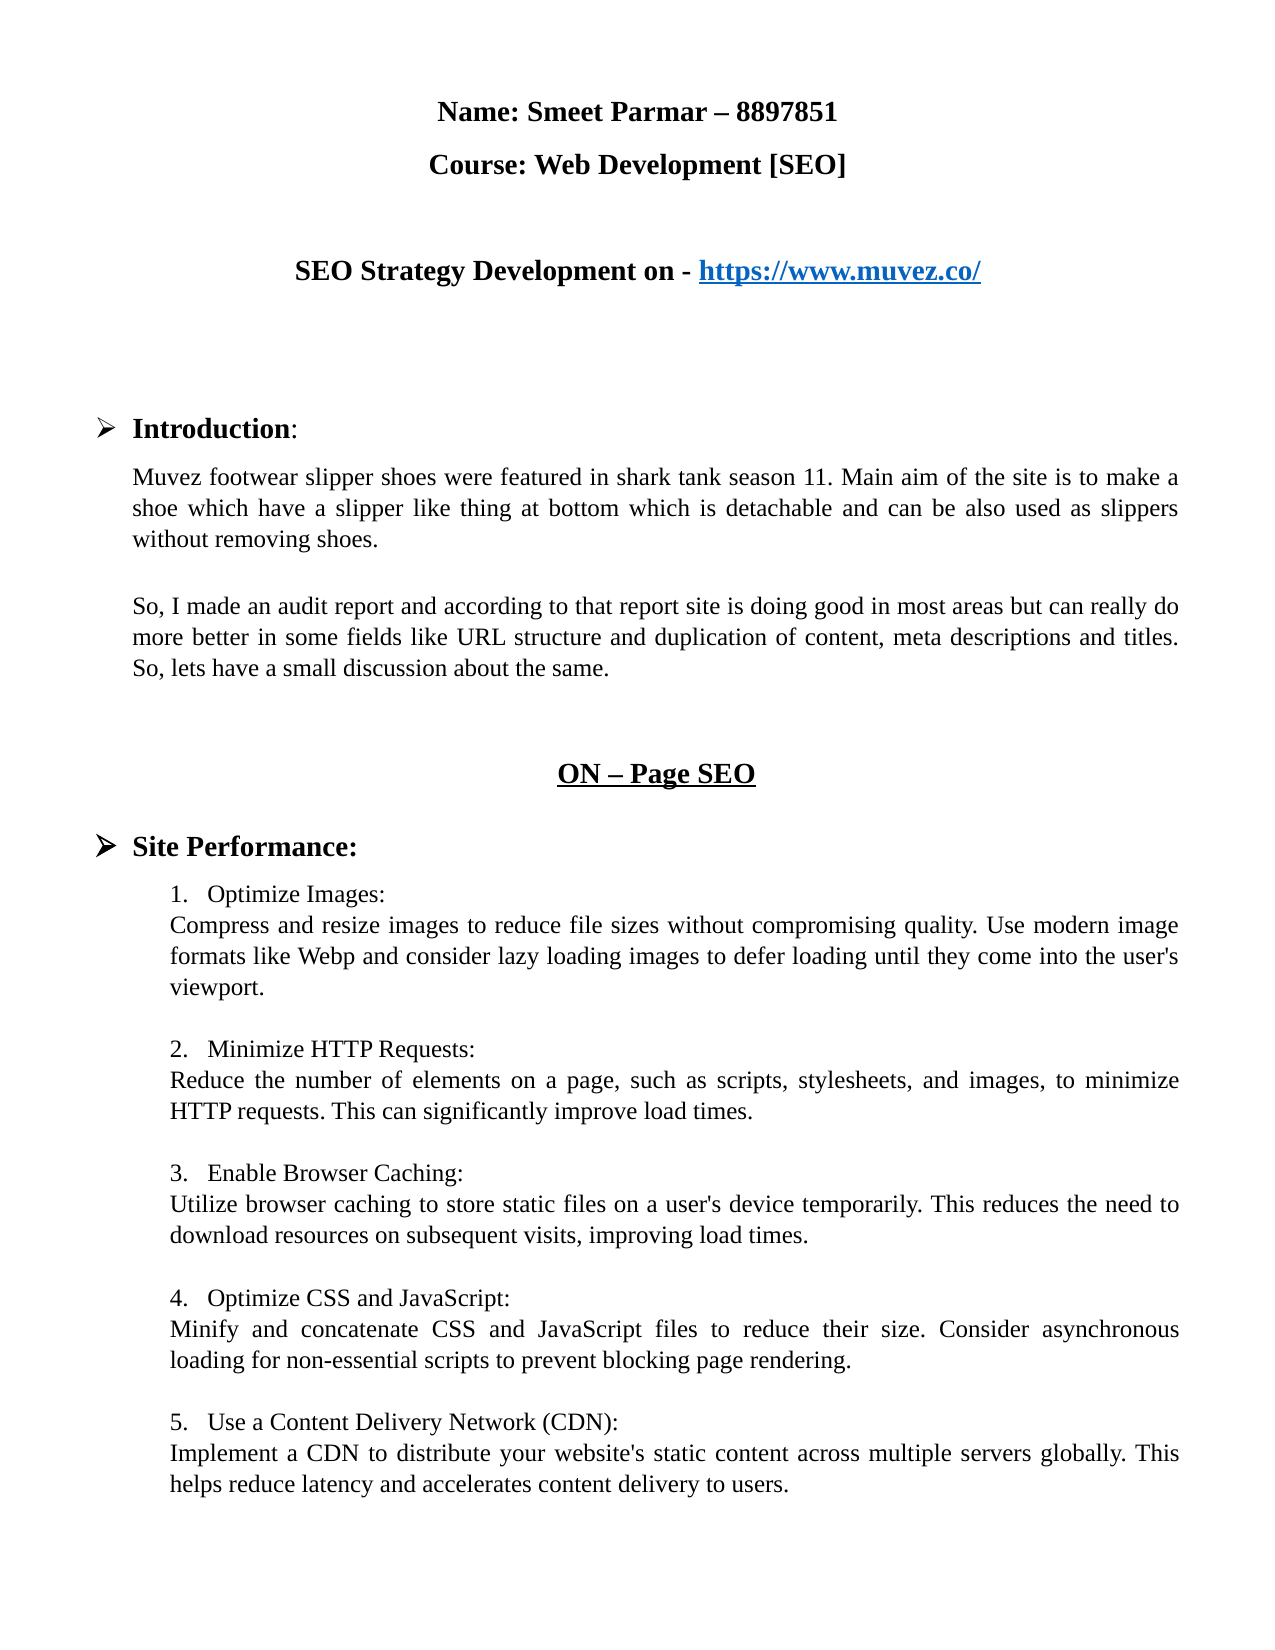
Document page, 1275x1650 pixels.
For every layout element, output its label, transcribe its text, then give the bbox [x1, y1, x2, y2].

list So, I made an audit report and according to that report site is doing good in most areas but can really do more better in some fields like URL structure and duplication of content, meta descriptions and titles. So, lets have a small discussion about the same. [132, 591, 1181, 682]
list Site Performance: [94, 829, 1181, 862]
list Optimize CSS and JavaScript: [169, 1283, 1181, 1311]
list ON – Page SEO [132, 756, 1181, 790]
list Implement a CDN to distribute your website's static content across multiple servers globally. This helps reduce latency and accelerates content delivery to users. [169, 1438, 1181, 1498]
list Optimize Images: [169, 879, 1181, 908]
list Introduction: [94, 411, 1181, 445]
list Reduce the number of elements on a page, such as scripts, stylesheets, and images, to minimize HTTP requests. This can significantly improve load times. [169, 1065, 1181, 1125]
list Compress and resize images to reduce file sizes without compromising quality. Use modern image formats like Webp and consider lazy loading images to defer loading until they come into the user's viewport. [169, 910, 1181, 1001]
list Muvez footwear slipper shoes were featured in shark tank season 11. Main aim of the site is to make a shoe which have a slipper like thing at bottom which is detachable and can be also used as slippers without removing shoes. [132, 462, 1181, 553]
text SEO Strategy Development on - https://www.muvez.co/ [94, 253, 1181, 286]
list Enable Browser Caching: [169, 1158, 1181, 1187]
list Use a Content Delivery Network (CDN): [169, 1407, 1181, 1436]
text Name: Smeet Parmar – 8897851 [94, 94, 1181, 128]
text Course: Web Development [SEO] [94, 147, 1181, 181]
list Minimize HTTP Requests: [169, 1034, 1181, 1063]
list Minify and concatenate CSS and JavaScript files to reduce their size. Consider asynchronous loading for non-essential scripts to prevent blocking page rendering. [169, 1314, 1181, 1373]
list Utilize browser caching to store static files on a user's device temporarily. This reduces the need to download resources on subsequent visits, improving load times. [169, 1189, 1181, 1249]
